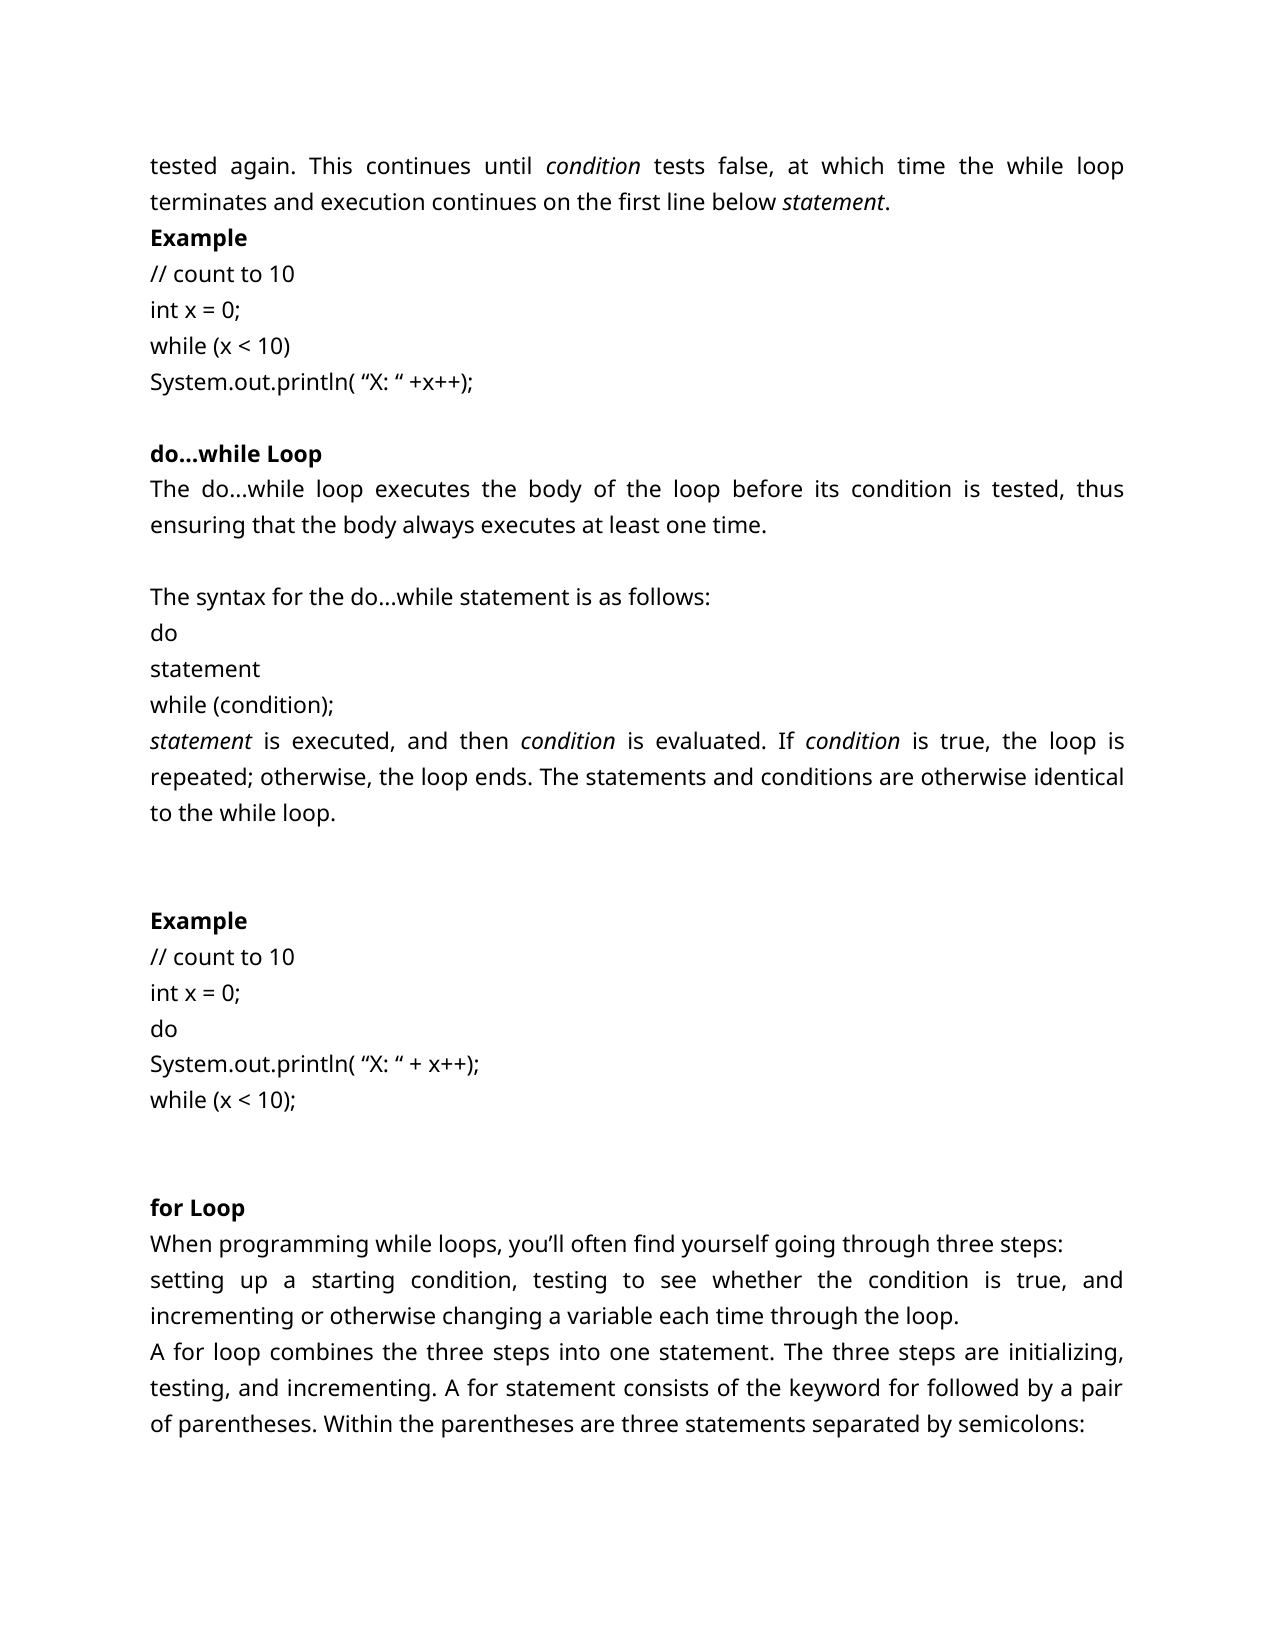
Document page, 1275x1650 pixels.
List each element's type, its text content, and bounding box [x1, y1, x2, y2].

text for Loop [150, 1192, 1125, 1223]
text int x = 0; [150, 294, 1125, 325]
text do...while Loop [150, 437, 1125, 469]
text do [150, 617, 1125, 648]
text int x = 0; [150, 977, 1125, 1008]
text // count to 10 [150, 941, 1125, 972]
text while (x < 10) [150, 330, 1125, 361]
text statement [150, 653, 1125, 684]
text while (x < 10); [150, 1084, 1125, 1116]
text statement is executed, and then condition is evaluated. If condition is true, the loop is repeated; otherwise, the loop ends. The statements and conditions are otherwise identical to the while loop. [150, 725, 1125, 828]
text The syntax for the do...while statement is as follows: [150, 581, 1125, 612]
text A for loop combines the three steps into one statement. The three steps are initializing, testing, and incrementing. A for statement consists of the keyword for followed by a pair of parentheses. Within the parentheses are three statements separated by semicolons: [150, 1336, 1125, 1439]
text while (condition); [150, 689, 1125, 720]
text do [150, 1012, 1125, 1044]
text // count to 10 [150, 258, 1125, 289]
text System.out.println( “X: “ +x++); [150, 366, 1125, 397]
text setting up a starting condition, testing to see whether the condition is true, and incrementing or otherwise changing a variable each time through the loop. [150, 1264, 1125, 1331]
text The do...while loop executes the body of the loop before its condition is tested, thus ensuring that the body always executes at least one time. [150, 473, 1125, 541]
text Example [150, 905, 1125, 936]
text Example [150, 222, 1125, 253]
text System.out.println( “X: “ + x++); [150, 1048, 1125, 1080]
text When programming while loops, you’ll often find yourself going through three steps: [150, 1228, 1125, 1259]
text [150, 150, 1125, 217]
